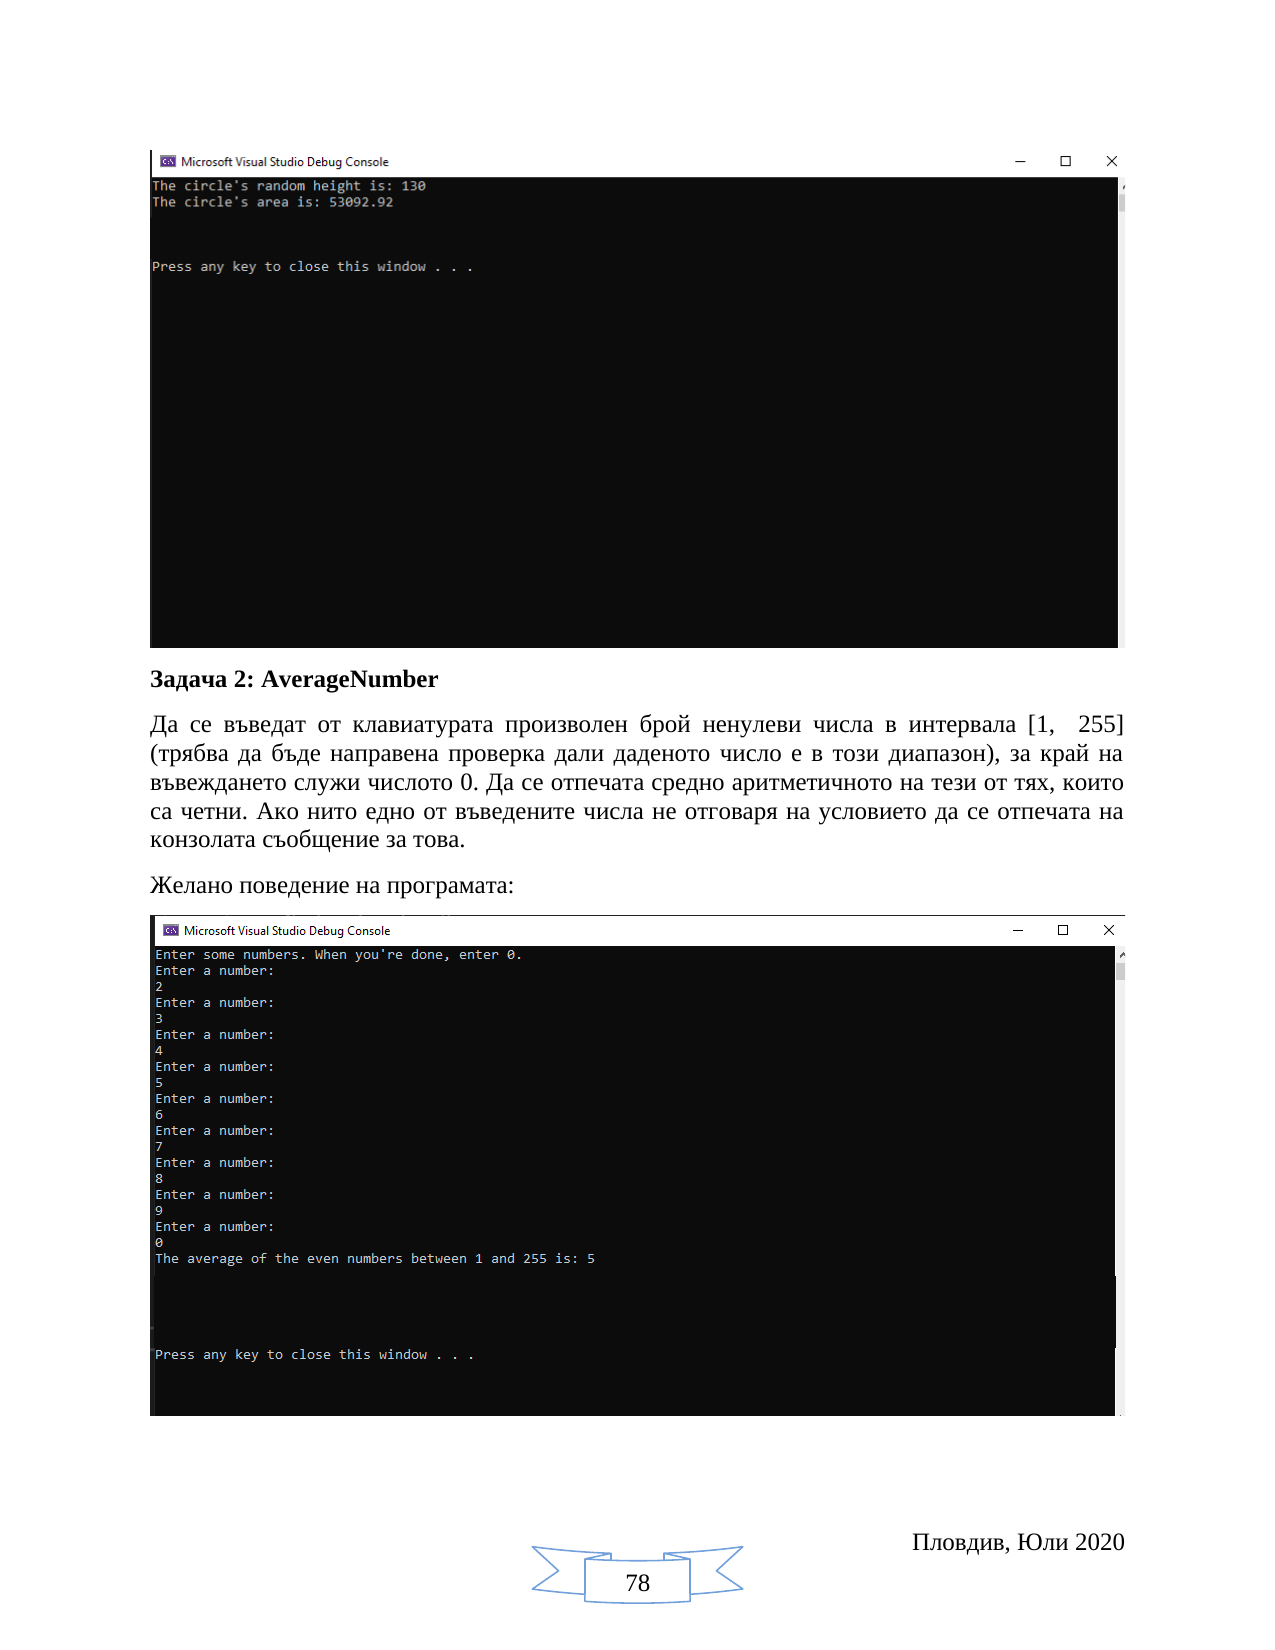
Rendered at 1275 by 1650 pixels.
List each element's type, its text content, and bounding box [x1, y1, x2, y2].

picture [150, 915, 1125, 1416]
picture [150, 150, 1125, 648]
text Да се въведат от клавиатурата произволен брой ненулеви числа в интервала [1, 255] (трябва да бъде направена проверка дали даденото число е в този диапазон), за край на въвеждането служи числото 0. Да се отпечата средно аритметичното на тези от тях, които са четни. Ако нито едно от въведените числа не отговаря на условието да се отпечата на конзолата съобщение за това. [150, 709, 1125, 853]
text Желано поведение на програмата: [150, 870, 1125, 899]
text Задача 2: AverageNumber [150, 664, 1125, 693]
